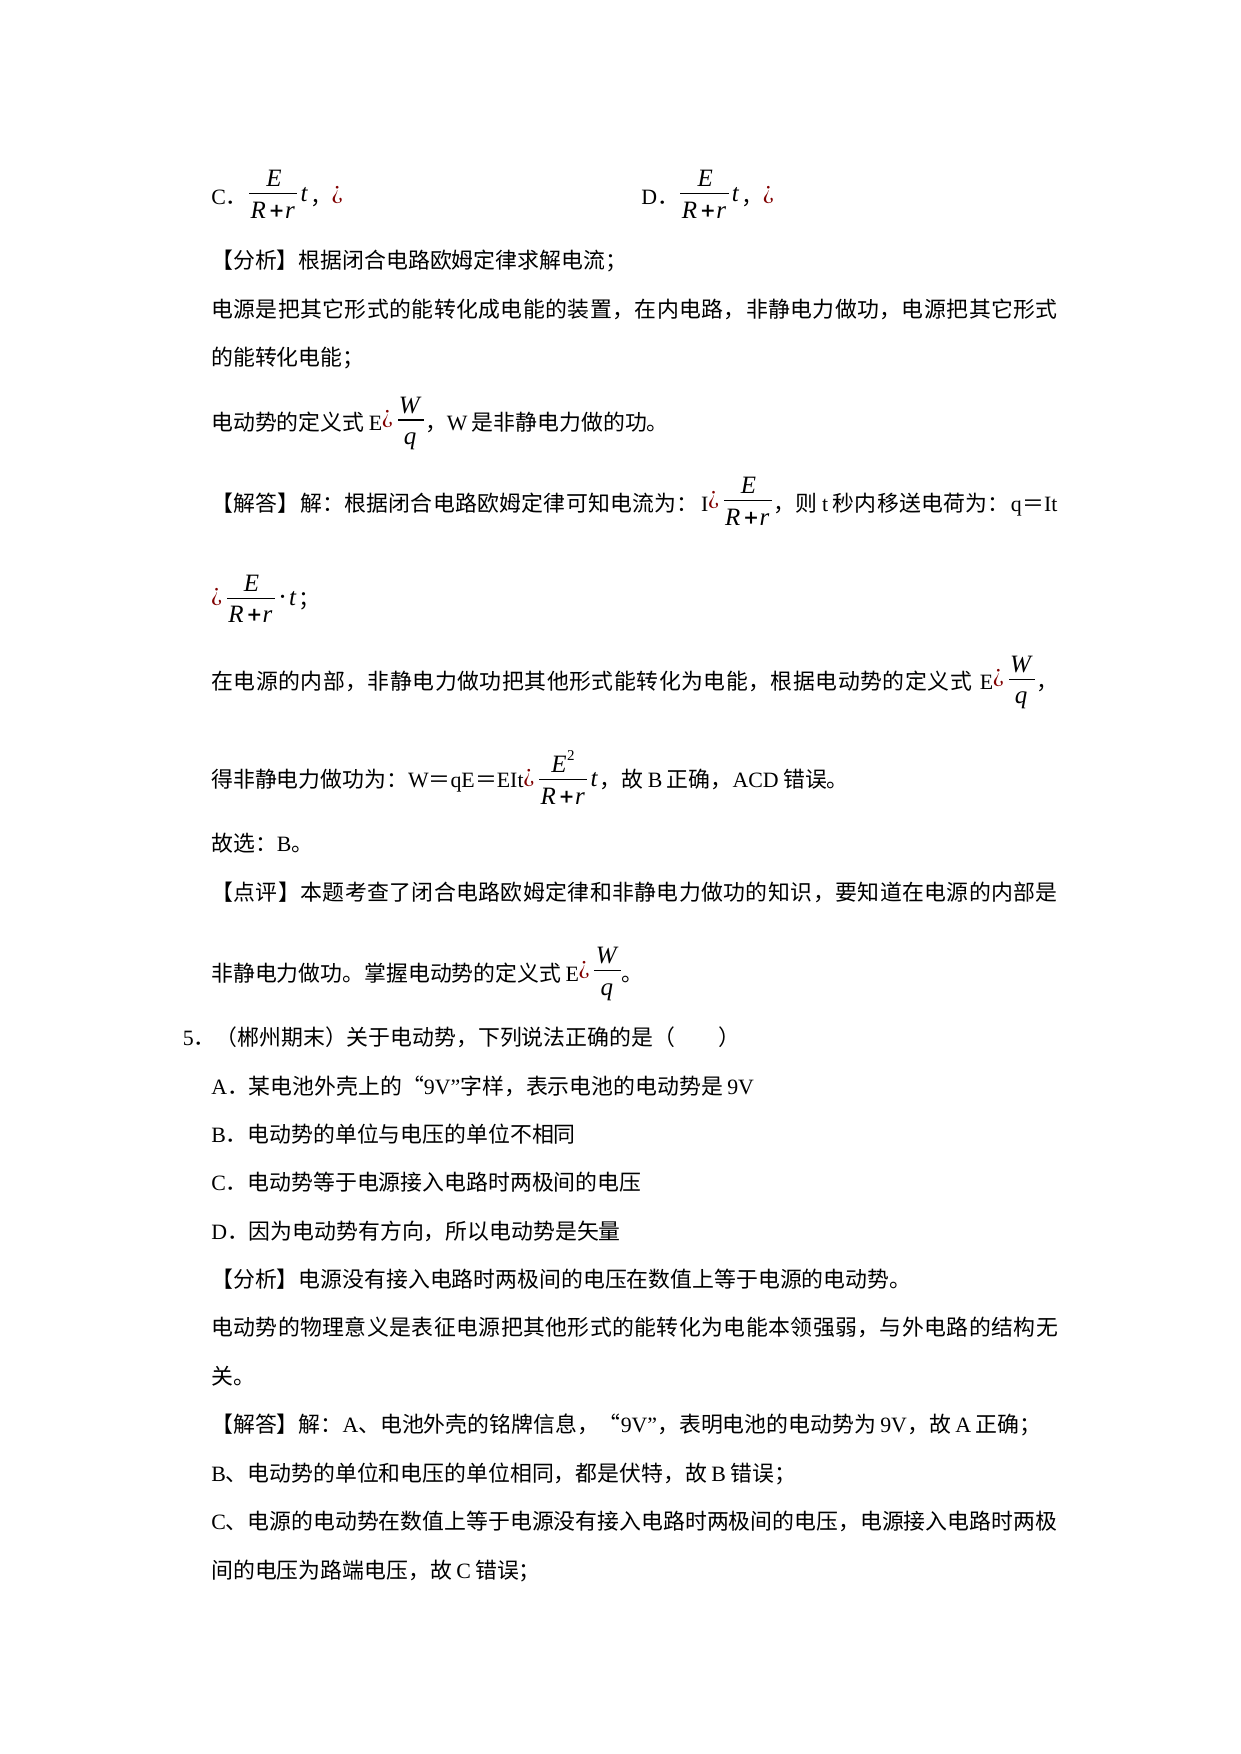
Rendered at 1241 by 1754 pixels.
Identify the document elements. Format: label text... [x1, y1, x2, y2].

text C、电源的电动势在数值上等于电源没有接入电路时两极间的电压，电源接入电路时两极间的电压为路端电压，故C错误； [211, 1504, 1058, 1585]
text 【解答】解：A、电池外壳的铭牌信息，“9V”，表明电池的电动势为9V，故A正确； [211, 1407, 1058, 1439]
text B．电动势的单位与电压的单位不相同 [183, 1117, 1058, 1149]
text 【点评】本题考查了闭合电路欧姆定律和非静电力做功的知识，要知道在电源的内部是非静电力做功。掌握电动势的定义式E。 [211, 874, 1058, 1004]
text A．某电池外壳上的“9V”字样，表示电池的电动势是9V [183, 1068, 1058, 1101]
text 在电源的内部，非静电力做功把其他形式能转化为电能，根据电动势的定义式E，得非静电力做功为：W＝qE＝EIt，故B正确，ACD错误。 [211, 647, 1058, 810]
text D．因为电动势有方向，所以电动势是矢量 [183, 1213, 1058, 1246]
text 电动势的定义式E，W是非静电力做的功。 [211, 388, 1058, 453]
text 电动势的物理意义是表征电源把其他形式的能转化为电能本领强弱，与外电路的结构无关。 [211, 1310, 1058, 1391]
text 5．（郴州期末）关于电动势，下列说法正确的是（ ） [183, 1020, 1058, 1052]
text 故选：B。 [211, 826, 1058, 858]
text 【分析】根据闭合电路欧姆定律求解电流； [211, 243, 1058, 275]
text 【解答】解：根据闭合电路欧姆定律可知电流为：I，则t秒内移送电荷为：q＝It； [211, 469, 1058, 632]
text C．电动势等于电源接入电路时两极间的电压 [183, 1165, 1058, 1197]
text B、电动势的单位和电压的单位相同，都是伏特，故B错误； [211, 1455, 1058, 1488]
text 【分析】电源没有接入电路时两极间的电压在数值上等于电源的电动势。 [211, 1262, 1058, 1294]
text C．， D．， [183, 162, 1058, 227]
text 电源是把其它形式的能转化成电能的装置，在内电路，非静电力做功，电源把其它形式的能转化电能； [211, 291, 1058, 372]
